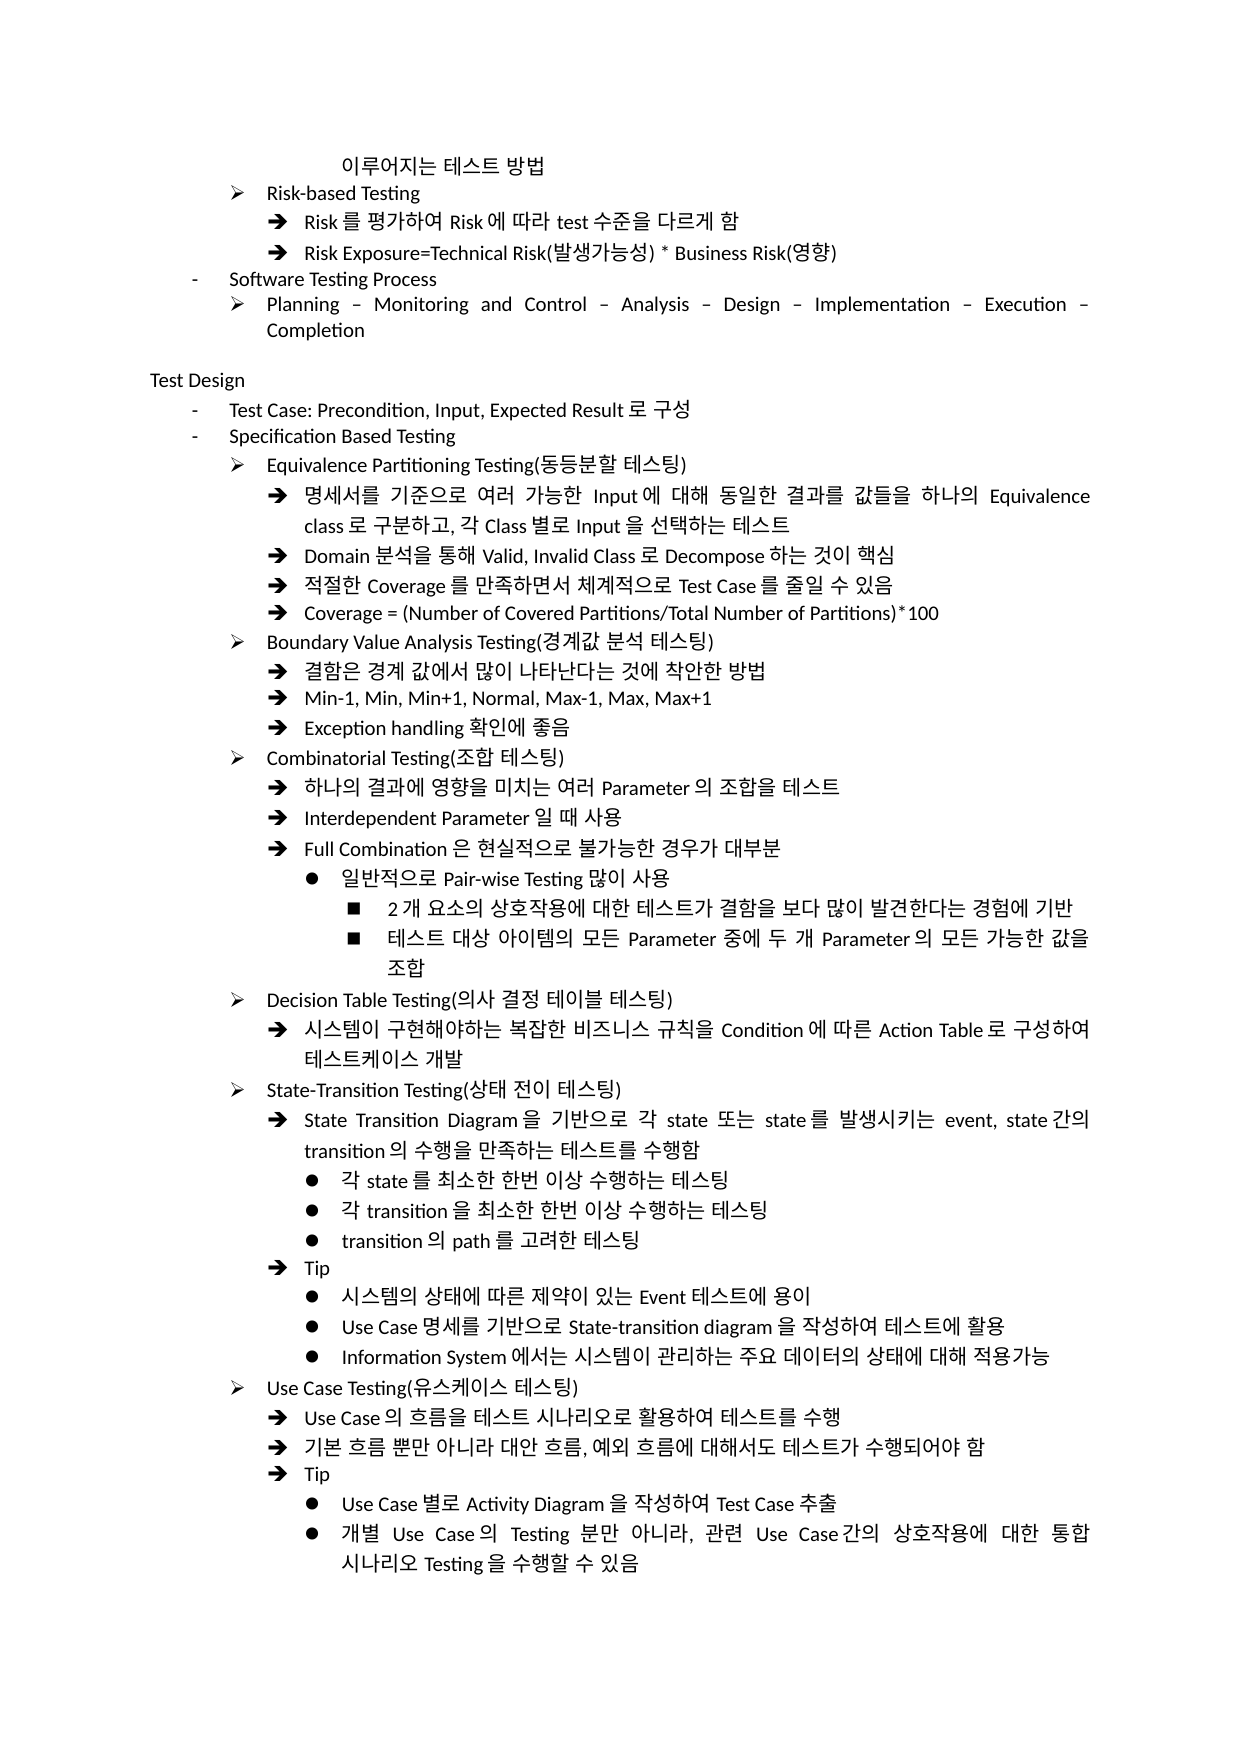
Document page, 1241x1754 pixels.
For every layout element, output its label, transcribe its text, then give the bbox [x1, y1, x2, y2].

list 2개 요소의 상호작용에 대한 테스트가 결함을 보다 많이 발견한다는 경험에 기반 [346, 892, 1090, 922]
list Min-1, Min, Min+1, Normal, Max-1, Max, Max+1 [267, 686, 1090, 711]
list Planning – Monitoring and Control – Analysis – Design – Implementation – Execution – Completion [229, 291, 1090, 342]
list Use Case Testing(유스케이스 테스팅) [229, 1371, 1090, 1401]
text Test Design [150, 368, 1090, 393]
list Software Testing Process [192, 266, 1090, 291]
list Equivalence Partitioning Testing(동등분할 테스팅) [229, 449, 1090, 479]
list 각 state를 최소한 한번 이상 수행하는 테스팅 [304, 1164, 1090, 1194]
list 시스템의 상태에 따른 제약이 있는 Event 테스트에 용이 [304, 1280, 1090, 1310]
list Tip [267, 1255, 1090, 1280]
list Test Case: Precondition, Input, Expected Result로 구성 [192, 393, 1090, 423]
list Tip [267, 1461, 1090, 1487]
list Specification Based Testing [192, 423, 1090, 449]
list Interdependent Parameter일 때 사용 [267, 802, 1090, 832]
list State-Transition Testing(상태 전이 테스팅) [229, 1073, 1090, 1104]
list transition의 path를 고려한 테스팅 [304, 1224, 1090, 1255]
list Domain 분석을 통해 Valid, Invalid Class로 Decompose하는 것이 핵심 [267, 539, 1090, 569]
list State Transition Diagram을 기반으로 각 state 또는 state를 발생시키는 event, state간의 transition의 수행을 만족하는 테스트를 수행함 [267, 1104, 1090, 1164]
list Information System에서는 시스템이 관리하는 주요 데이터의 상태에 대해 적용가능 [304, 1341, 1090, 1371]
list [304, 150, 1090, 180]
list 개별 Use Case의 Testing 분만 아니라, 관련 Use Case간의 상호작용에 대한 통합 시나리오 Testing을 수행할 수 있음 [304, 1517, 1090, 1577]
list 테스트 대상 아이템의 모든 Parameter 중에 두 개 Parameter의 모든 가능한 값을 조합 [346, 922, 1090, 983]
list Boundary Value Analysis Testing(경계값 분석 테스팅) [229, 625, 1090, 655]
list Use Case의 흐름을 테스트 시나리오로 활용하여 테스트를 수행 [267, 1401, 1090, 1431]
list Exception handling 확인에 좋음 [267, 711, 1090, 741]
list Risk를 평가하여 Risk에 따라 test 수준을 다르게 함 [267, 206, 1090, 236]
list Coverage = (Number of Covered Partitions/Total Number of Partitions)*100 [267, 600, 1090, 625]
list Risk-based Testing [229, 180, 1090, 206]
list 시스템이 구현해야하는 복잡한 비즈니스 규칙을 Condition에 따른 Action Table로 구성하여 테스트케이스 개발 [267, 1013, 1090, 1073]
list Combinatorial Testing(조합 테스팅) [229, 741, 1090, 771]
list 기본 흐름 뿐만 아니라 대안 흐름, 예외 흐름에 대해서도 테스트가 수행되어야 함 [267, 1431, 1090, 1461]
list 결함은 경계 값에서 많이 나타난다는 것에 착안한 방법 [267, 655, 1090, 686]
list 각 transition을 최소한 한번 이상 수행하는 테스팅 [304, 1194, 1090, 1224]
list Use Case 명세를 기반으로 State-transition diagram을 작성하여 테스트에 활용 [304, 1310, 1090, 1341]
list 하나의 결과에 영향을 미치는 여러 Parameter의 조합을 테스트 [267, 771, 1090, 802]
list 일반적으로 Pair-wise Testing 많이 사용 [304, 862, 1090, 892]
list Decision Table Testing(의사 결정 테이블 테스팅) [229, 983, 1090, 1013]
list Full Combination은 현실적으로 불가능한 경우가 대부분 [267, 832, 1090, 862]
list 적절한 Coverage를 만족하면서 체계적으로 Test Case를 줄일 수 있음 [267, 569, 1090, 600]
list Risk Exposure=Technical Risk(발생가능성) * Business Risk(영향) [267, 236, 1090, 266]
list Use Case별로 Activity Diagram을 작성하여 Test Case 추출 [304, 1487, 1090, 1517]
list 명세서를 기준으로 여러 가능한 Input에 대해 동일한 결과를 값들을 하나의 Equivalence class로 구분하고, 각 Class 별로 Input을 선택하는 테스트 [267, 479, 1090, 539]
